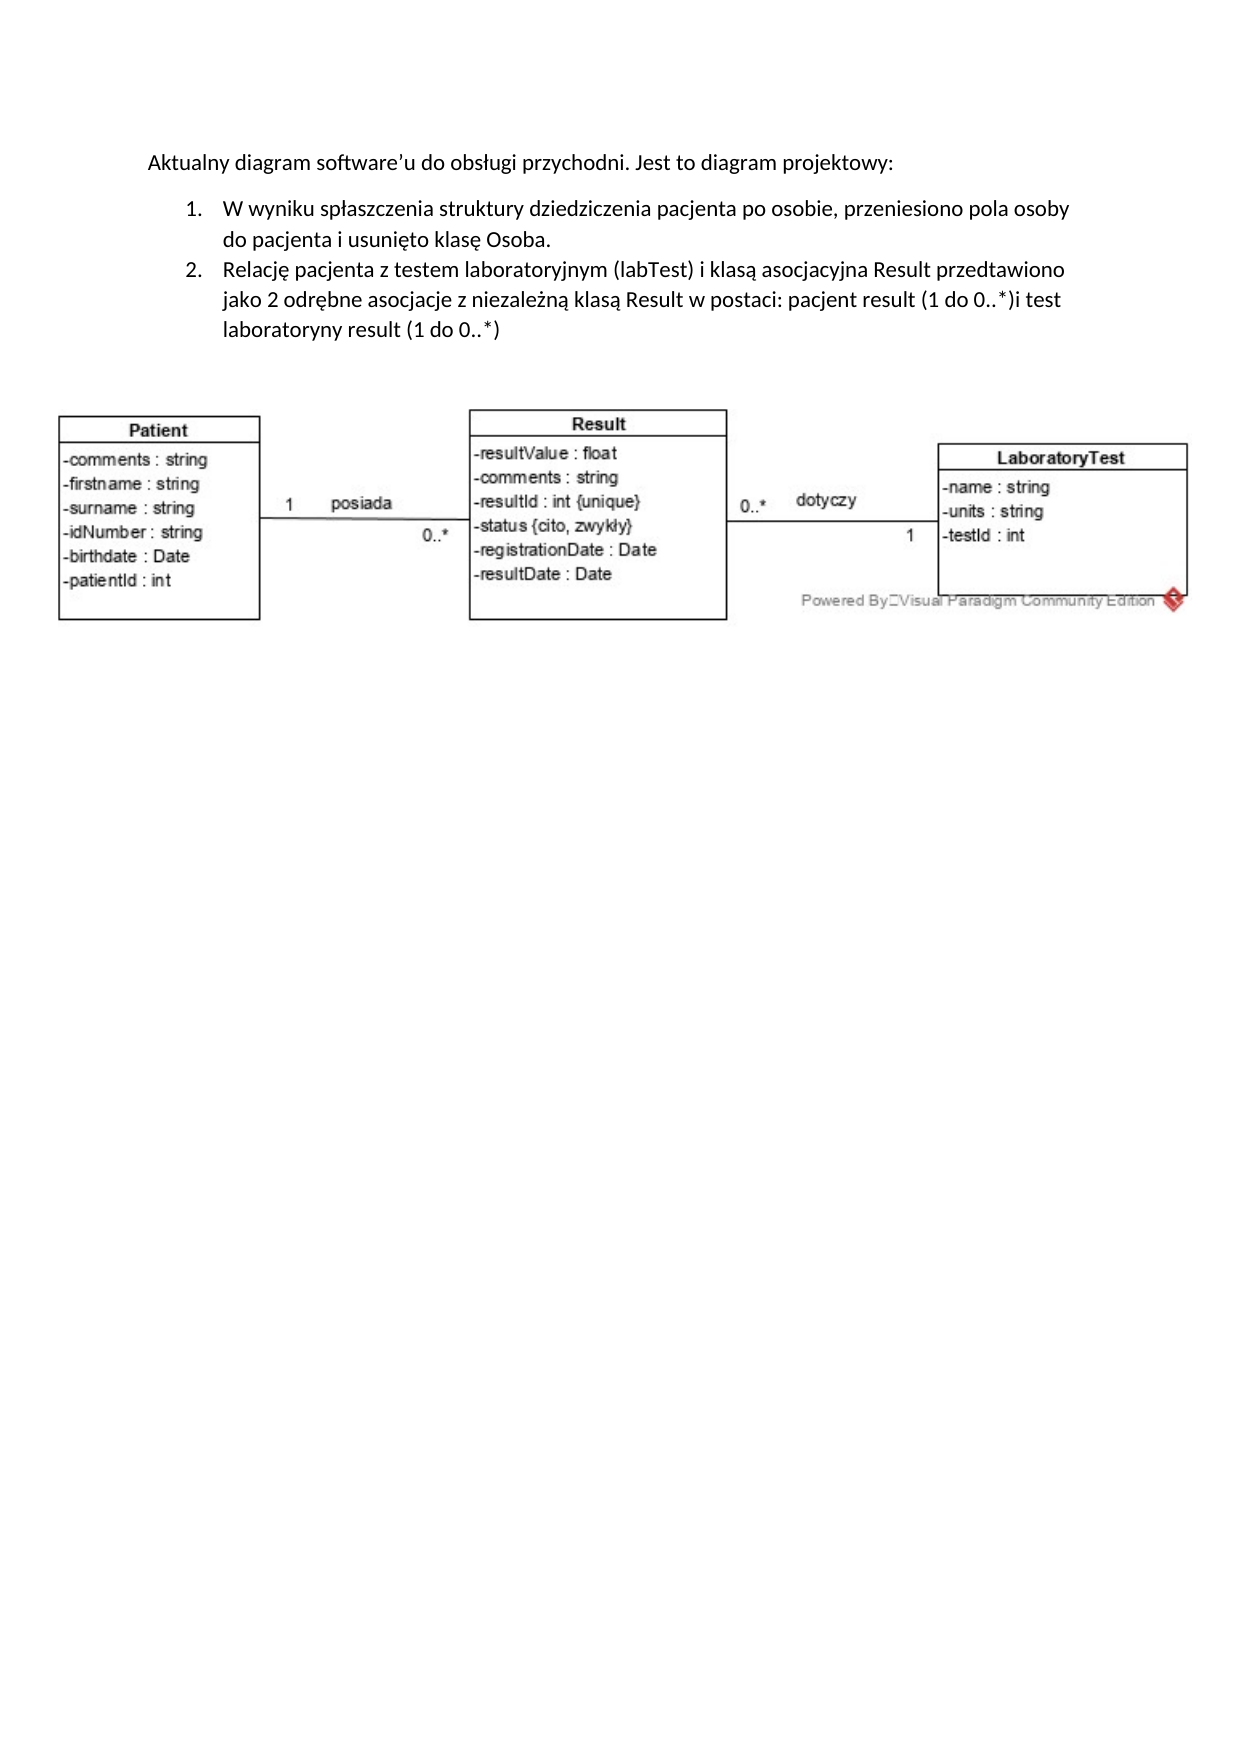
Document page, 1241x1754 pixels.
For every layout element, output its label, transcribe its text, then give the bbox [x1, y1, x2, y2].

list W wyniku spłaszczenia struktury dziedziczenia pacjenta po osobie, przeniesiono pola osoby do pacjenta i usunięto klasę Osoba. [185, 194, 1093, 253]
picture [57, 409, 1193, 627]
list Relację pacjenta z testem laboratoryjnym (labTest) i klasą asocjacyjna Result przedtawiono jako 2 odrębne asocjacje z niezależną klasą Result w postaci: pacjent result (1 do 0..*)i test laboratoryny result (1 do 0..*) [185, 255, 1093, 343]
text Aktualny diagram software’u do obsługi przychodni. Jest to diagram projektowy: [148, 148, 1093, 176]
